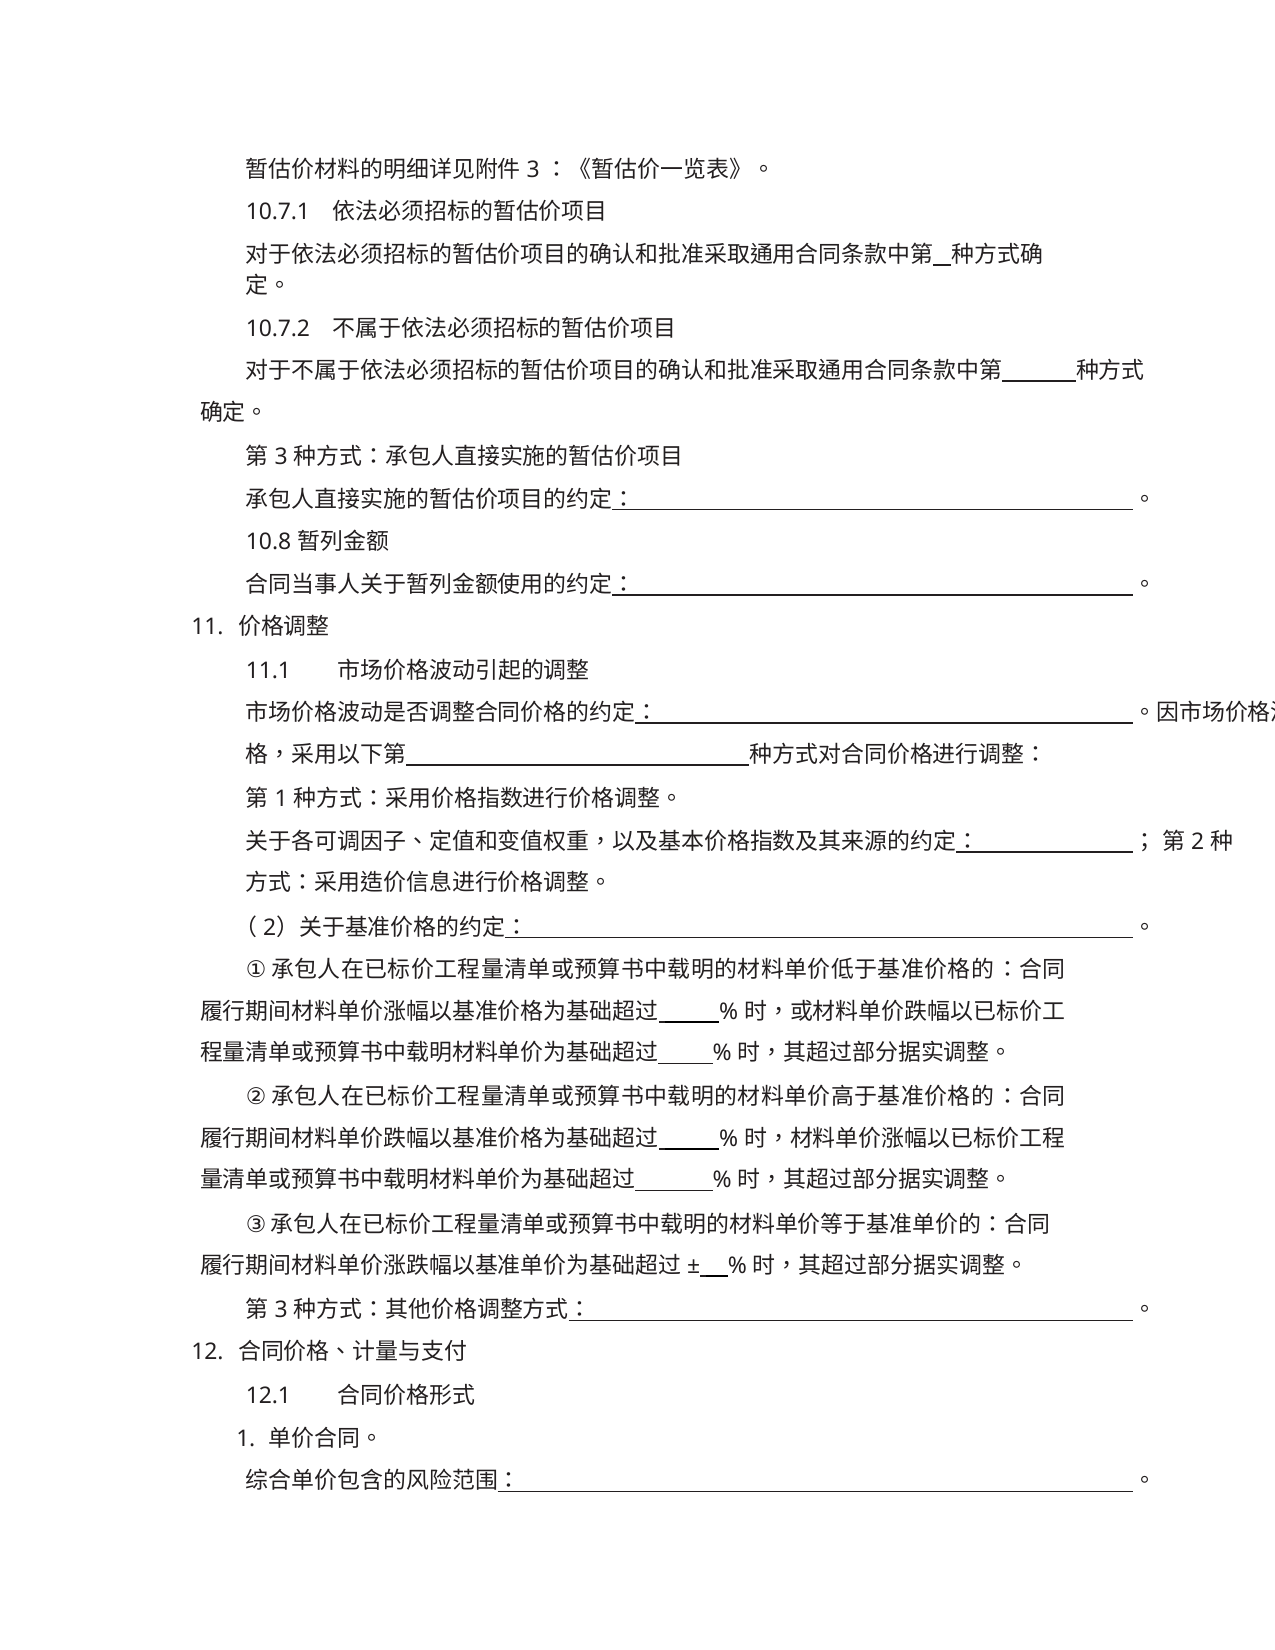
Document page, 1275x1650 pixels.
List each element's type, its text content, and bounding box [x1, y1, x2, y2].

text 综合单价包含的风险范围： 。 [246, 1464, 1087, 1496]
text 10.7.2 不属于依法必须招标的暂估价项目 [246, 312, 1087, 343]
text 暂估价材料的明细详见附件 3 ：《暂估价一览表》。 [246, 152, 1087, 184]
text 对于依法必须招标的暂估价项目的确认和批准采取通用合同条款中第 种方式确定。 [246, 238, 1087, 300]
text 10.7.1 依法必须招标的暂估价项目 [246, 195, 1087, 226]
text 市场价格波动是否调整合同价格的约定： 。因市场价格波动调整合同价格，采用以下第 种方式对合同价格进行调整： [246, 696, 1077, 769]
text 承包人直接实施的暂估价项目的约定： 。 [246, 483, 1087, 514]
text 对于不属于依法必须招标的暂估价项目的确认和批准采取通用合同条款中第 种方式确定。 [200, 354, 1065, 427]
list 单价合同。 [236, 1422, 1087, 1453]
text 关于各可调因子、定值和变值权重，以及基本价格指数及其来源的约定： ； 第 2 种方式：采用造价信息进行价格调整。 [246, 824, 1077, 897]
text （ 2）关于基准价格的约定： 。 [234, 910, 1087, 942]
list 市场价格波动引起的调整 [246, 653, 1087, 685]
text 第 1 种方式：采用价格指数进行价格调整。 [246, 782, 1087, 813]
list 合同价格形式 [246, 1379, 1087, 1410]
text ②承包人在已标价工程量清单或预算书中载明的材料单价高于基准价格的：合同履行期间材料单价跌幅以基准价格为基础超过 % 时，材料单价涨幅以已标价工程量清单或预算书中载明材料单价为基础超过 % 时，其超过部分据实调整。 [200, 1080, 1065, 1195]
list 合同价格、计量与支付 [191, 1335, 1087, 1366]
text 第 3 种方式：其他价格调整方式： 。 [246, 1293, 1087, 1324]
text ①承包人在已标价工程量清单或预算书中载明的材料单价低于基准价格的：合同履行期间材料单价涨幅以基准价格为基础超过 % 时，或材料单价跌幅以已标价工程量清单或预算书中载明材料单价为基础超过 % 时，其超过部分据实调整。 [200, 953, 1065, 1067]
text ③承包人在已标价工程量清单或预算书中载明的材料单价等于基准单价的：合同履行期间材料单价涨跌幅以基准单价为基础超过 ± % 时，其超过部分据实调整。 [200, 1208, 1065, 1280]
list 价格调整 [191, 610, 1087, 641]
text 合同当事人关于暂列金额使用的约定： 。 [246, 568, 1087, 599]
text 10.8 暂列金额 [246, 525, 1087, 556]
text 第 3 种方式：承包人直接实施的暂估价项目 [246, 440, 1087, 471]
